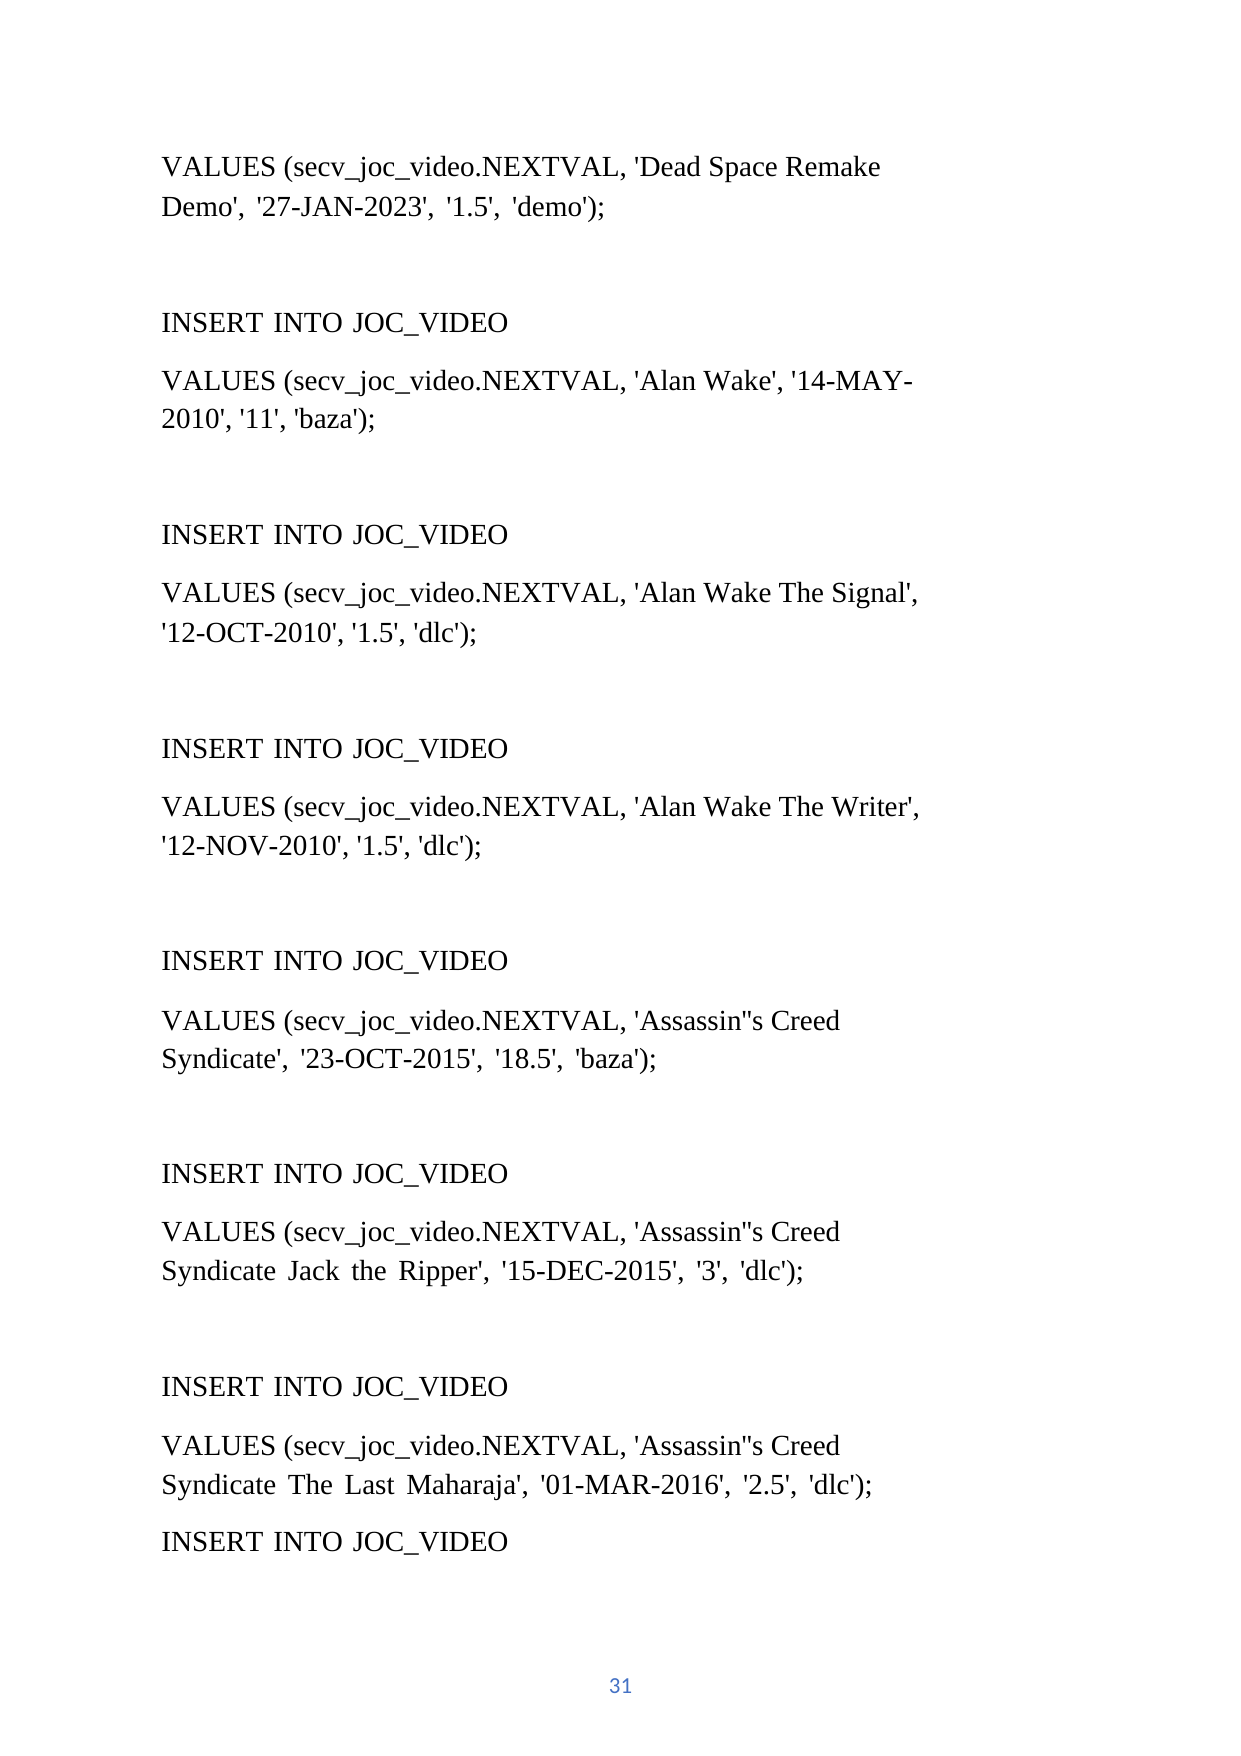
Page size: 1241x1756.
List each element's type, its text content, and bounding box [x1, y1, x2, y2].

text VALUES (secv_joc_video.NEXTVAL, 'Assassin''s Creed Syndicate', '23-OCT-2015', '18.5', 'baza'); [161, 1003, 943, 1075]
text INSERT INTO JOC_VIDEO [161, 1524, 1228, 1558]
text VALUES (secv_joc_video.NEXTVAL, 'Alan Wake The Writer', '12-NOV-2010', '1.5', 'dlc'); [161, 789, 951, 862]
text INSERT INTO JOC_VIDEO [161, 517, 1228, 551]
text INSERT INTO JOC_VIDEO [161, 731, 1228, 765]
text VALUES (secv_joc_video.NEXTVAL, 'Alan Wake The Signal', '12-OCT-2010', '1.5', 'dlc'); [161, 575, 946, 649]
text INSERT INTO JOC_VIDEO [161, 305, 1228, 339]
text INSERT INTO JOC_VIDEO [161, 1157, 1228, 1190]
text INSERT INTO JOC_VIDEO [161, 1369, 1228, 1402]
text INSERT INTO JOC_VIDEO [161, 943, 1228, 977]
text VALUES (secv_joc_video.NEXTVAL, 'Alan Wake', '14-MAY- 2010', '11', 'baza'); [161, 363, 943, 435]
text VALUES (secv_joc_video.NEXTVAL, 'Dead Space Remake Demo', '27-JAN-2023', '1.5', 'demo'); [161, 149, 943, 223]
text VALUES (secv_joc_video.NEXTVAL, 'Assassin''s Creed Syndicate The Last Maharaja', '01-MAR-2016', '2.5', 'dlc'); [161, 1428, 943, 1500]
text VALUES (secv_joc_video.NEXTVAL, 'Assassin''s Creed Syndicate Jack the Ripper', '15-DEC-2015', '3', 'dlc'); [161, 1214, 943, 1287]
